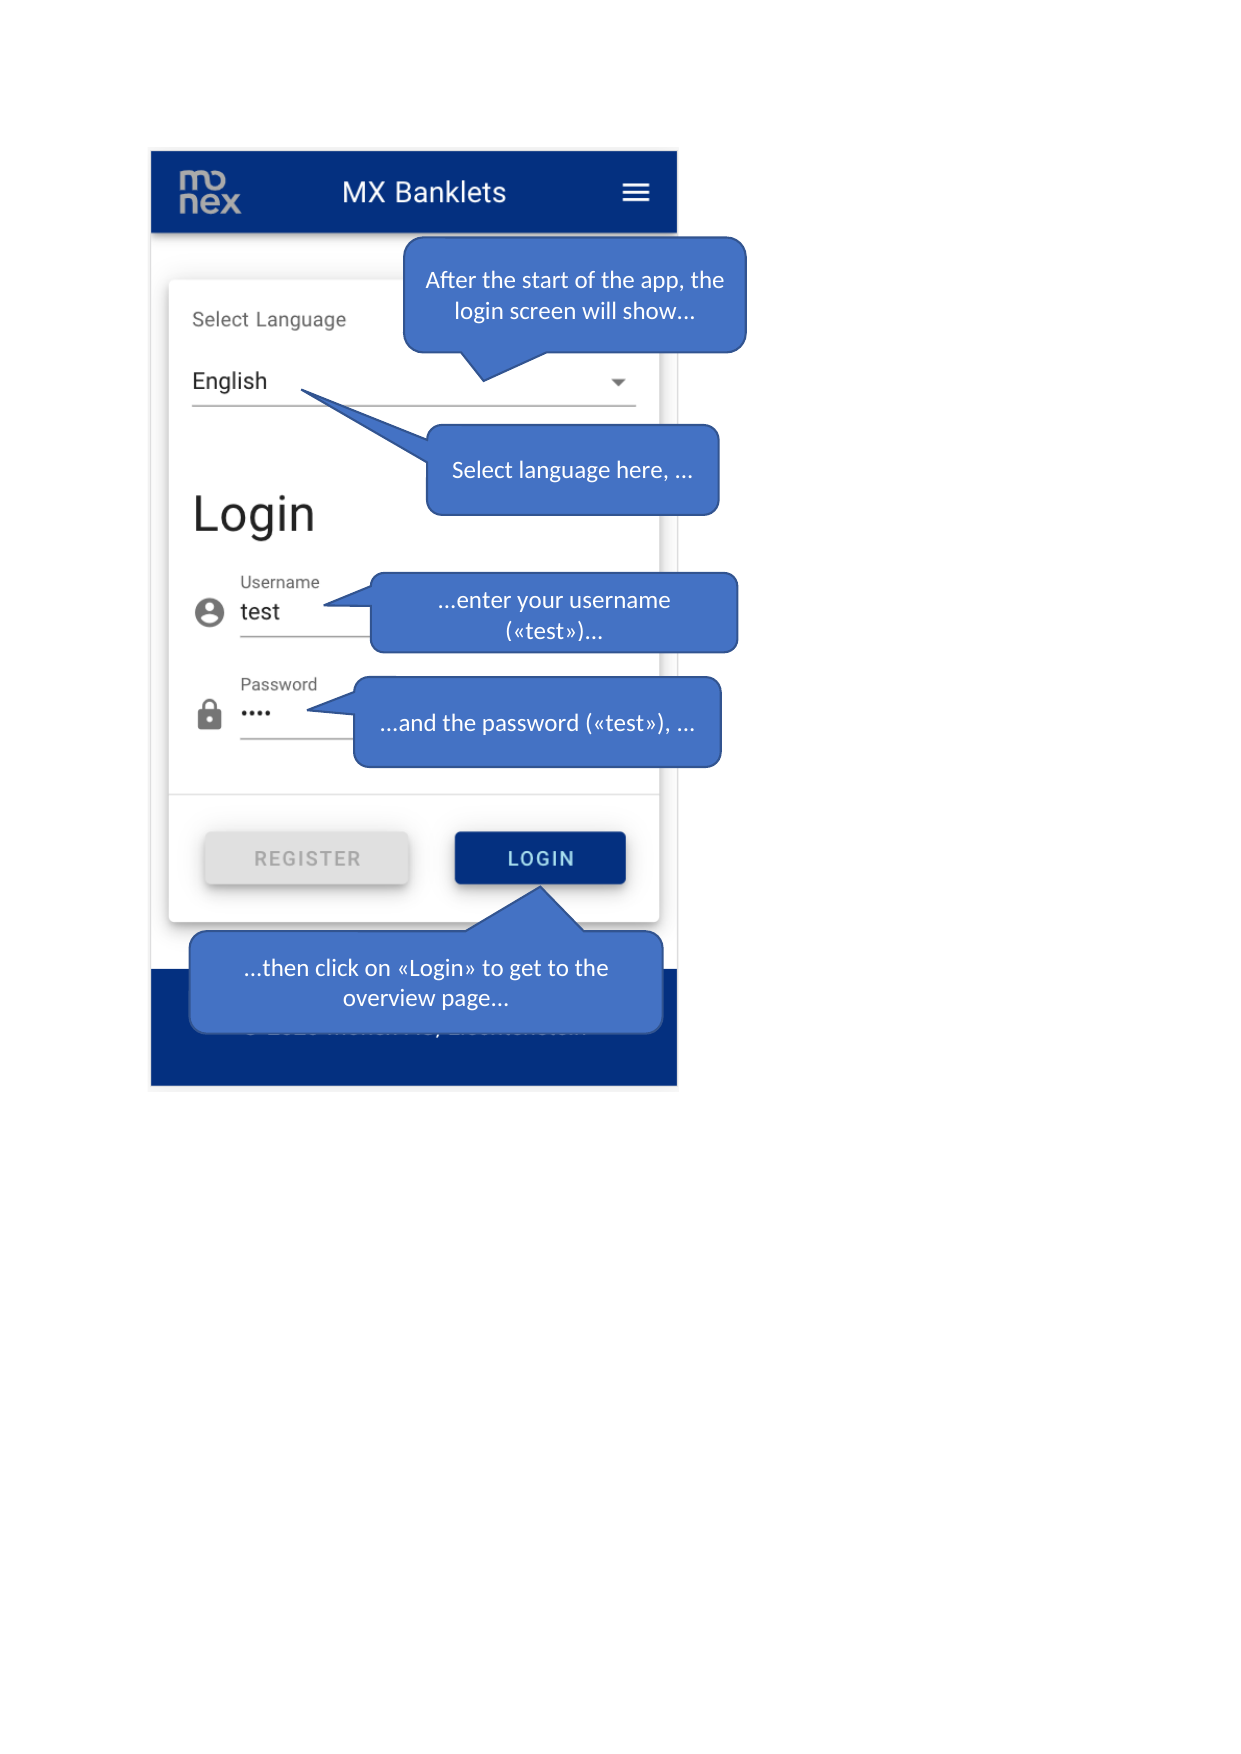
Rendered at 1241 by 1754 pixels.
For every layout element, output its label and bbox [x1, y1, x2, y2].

picture [147, 147, 679, 1092]
